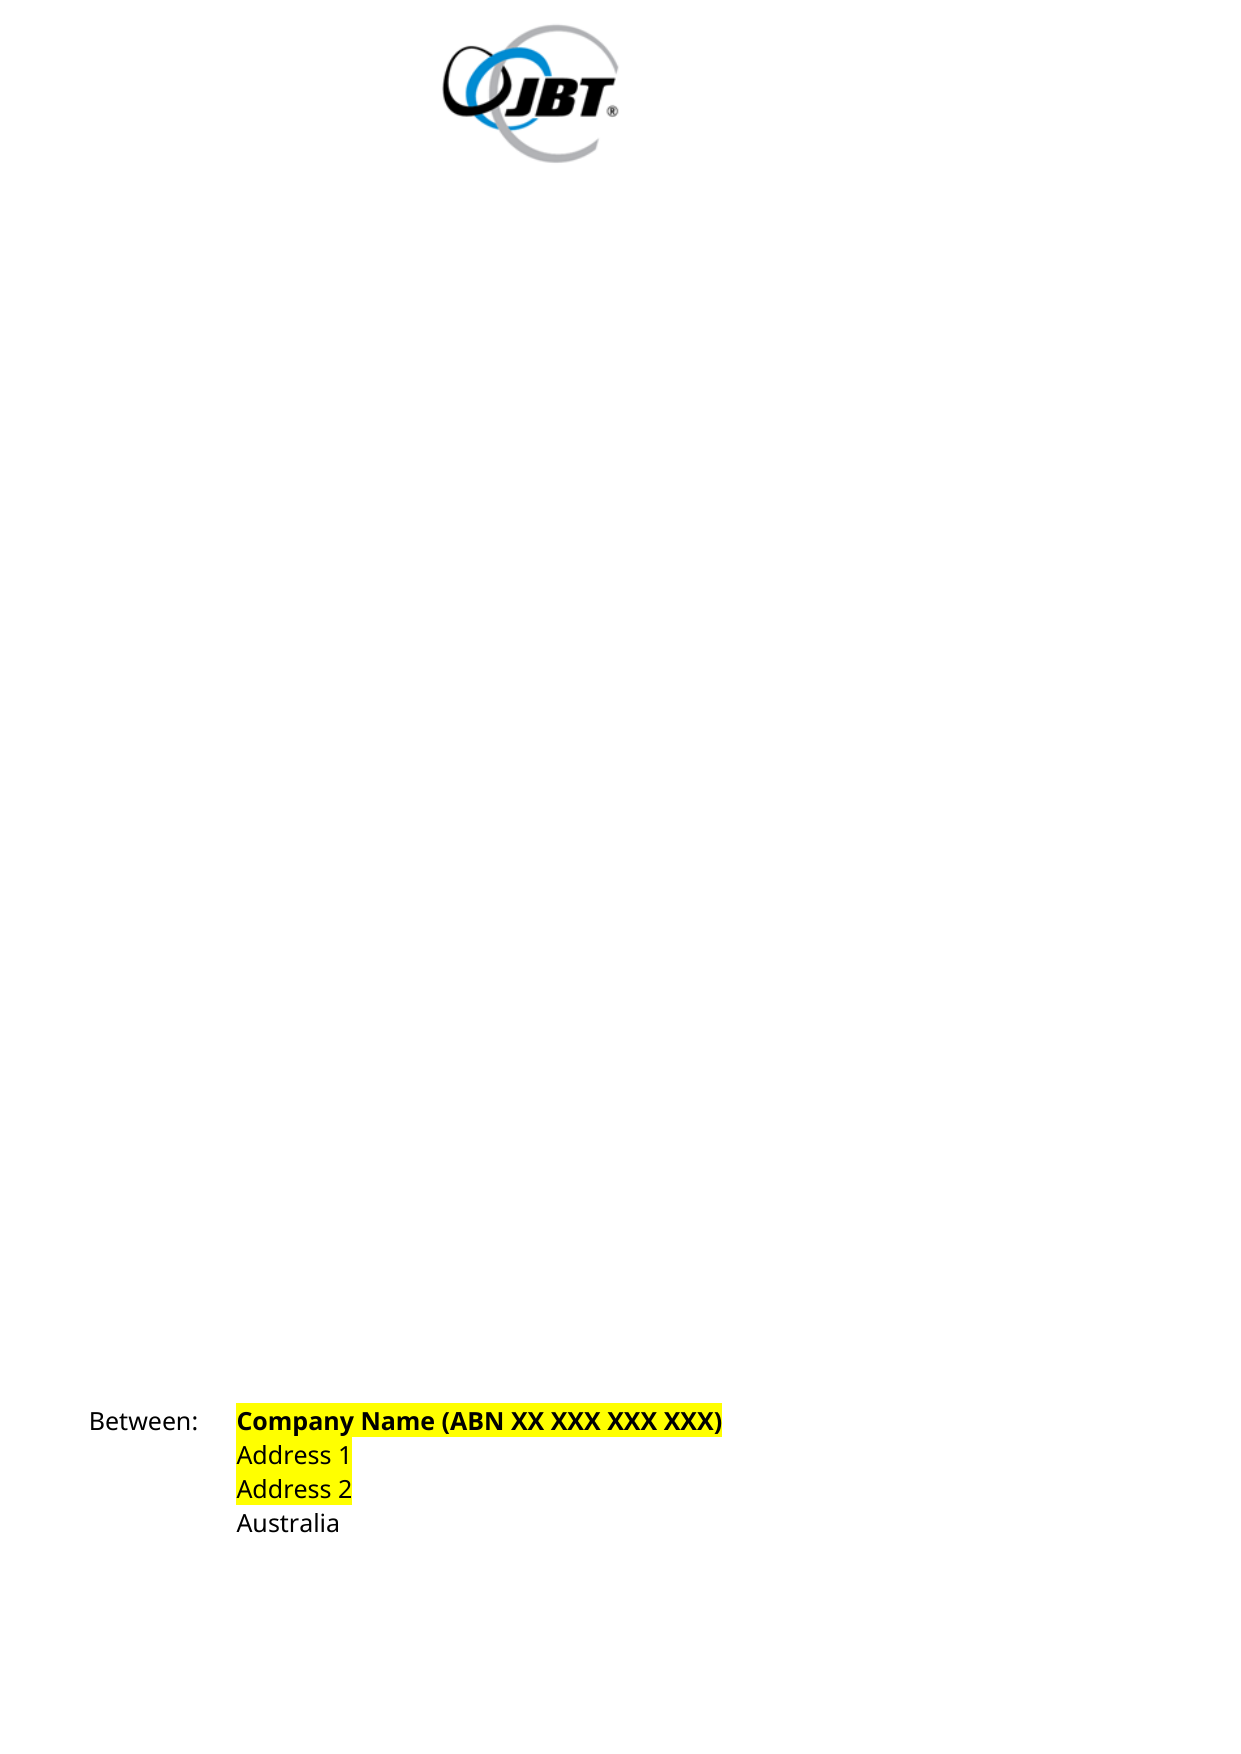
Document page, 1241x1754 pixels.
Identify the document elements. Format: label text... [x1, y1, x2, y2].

picture [385, 0, 737, 214]
text Between: Company Name (ABN XX XXX XXX XXX) Address 1 Address 2 Australia [89, 1403, 1146, 1539]
